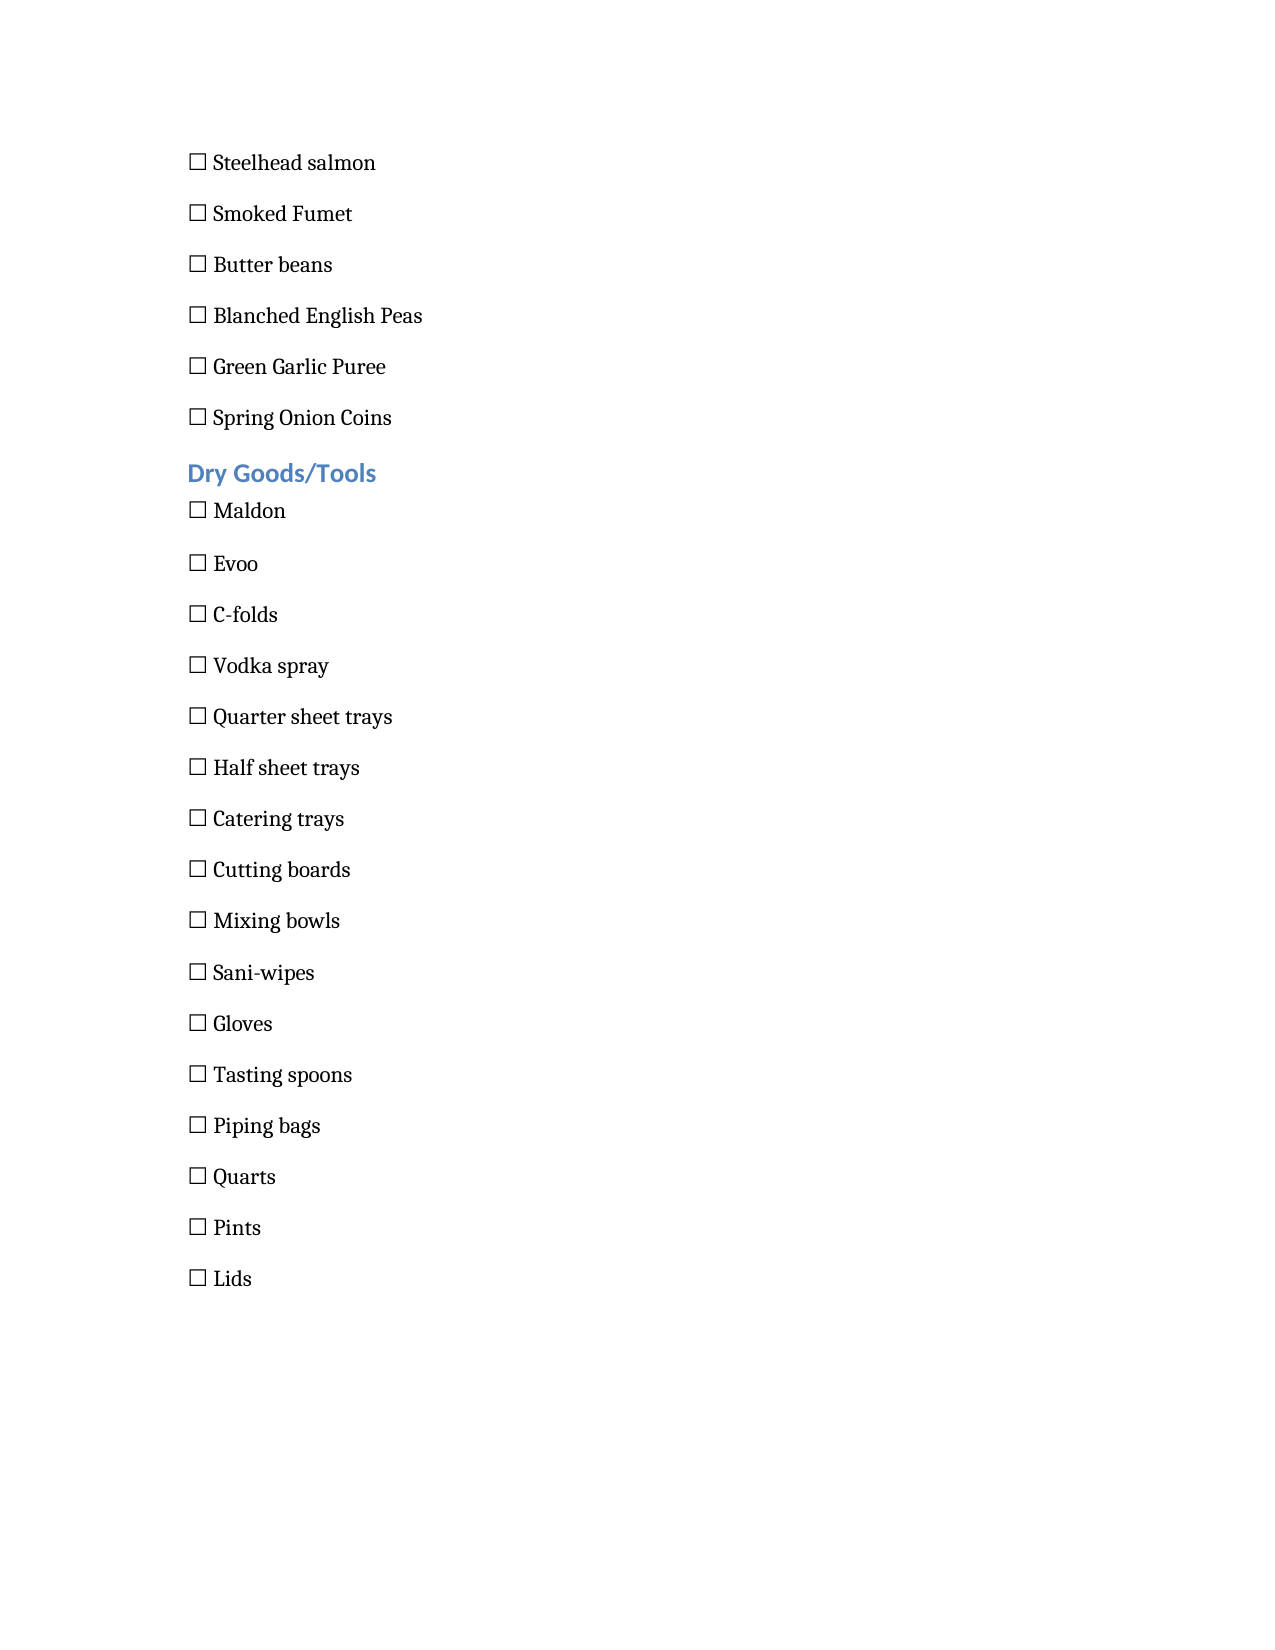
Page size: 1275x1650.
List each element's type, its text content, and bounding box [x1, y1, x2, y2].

text ☐ C-folds [187, 602, 1087, 628]
text ☐ Butter beans [187, 252, 1087, 278]
text ☐ Tasting spoons [187, 1061, 1087, 1088]
text ☐ Piping bags [187, 1112, 1087, 1139]
text ☐ Smoked Fumet [187, 201, 1087, 227]
text ☐ Spring Onion Coins [187, 405, 1087, 432]
text ☐ Gloves [187, 1010, 1087, 1037]
text ☐ Half sheet trays [187, 755, 1087, 781]
text ☐ Sani-wipes [187, 959, 1087, 986]
text ☐ Pints [187, 1214, 1087, 1241]
text ☐ Quarter sheet trays [187, 704, 1087, 730]
text ☐ Vodka spray [187, 653, 1087, 679]
text ☐ Mixing bowls [187, 908, 1087, 934]
text ☐ Steelhead salmon [187, 150, 1087, 176]
text ☐ Evoo [187, 551, 1087, 577]
text ☐ Lids [187, 1266, 1087, 1292]
text ☐ Maldon [187, 494, 1087, 525]
text ☐ Quarts [187, 1163, 1087, 1190]
text ☐ Cutting boards [187, 857, 1087, 883]
text ☐ Catering trays [187, 806, 1087, 832]
text ☐ Green Garlic Puree [187, 354, 1087, 381]
text ☐ Blanched English Peas [187, 303, 1087, 329]
subtitle Dry Goods/Tools [187, 456, 1087, 489]
